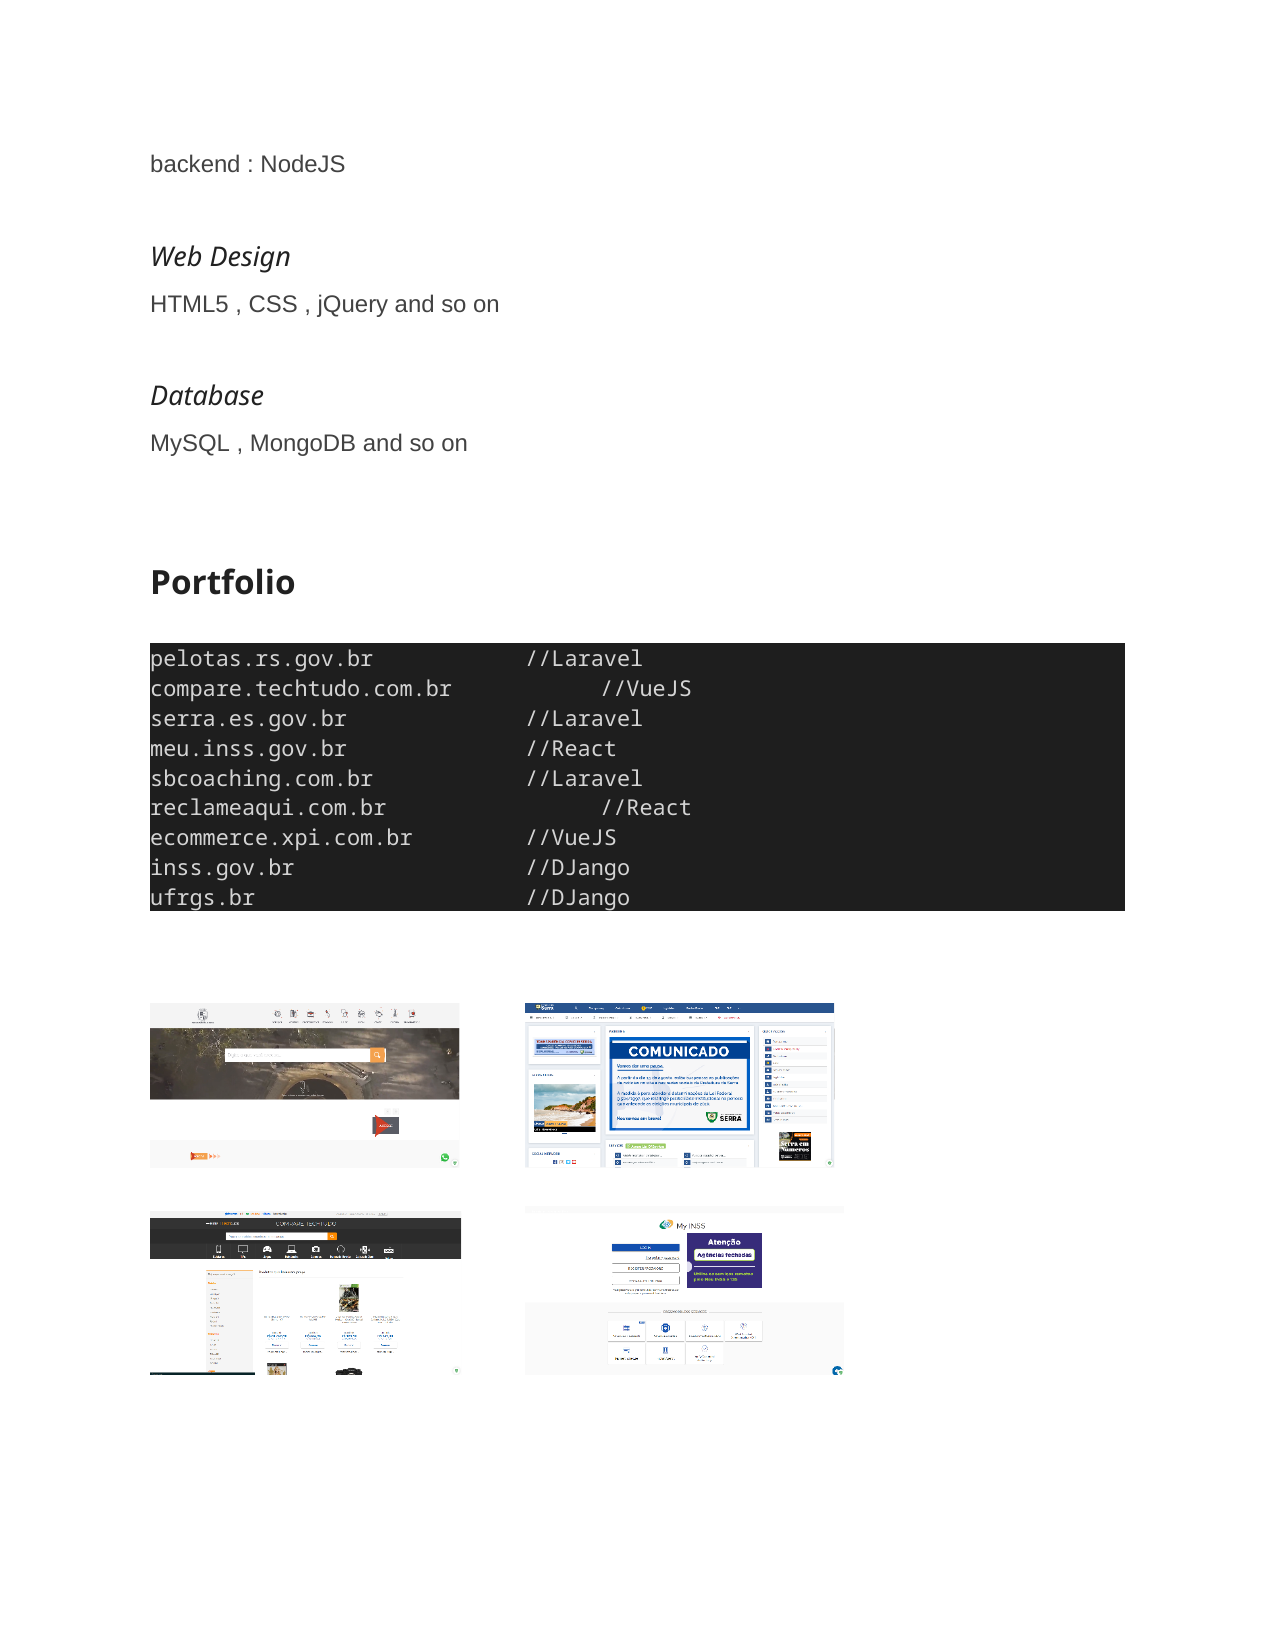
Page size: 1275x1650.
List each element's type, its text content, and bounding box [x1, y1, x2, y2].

text compare.techtudo.com.br //VueJS [150, 673, 1125, 703]
text MySQL , MongoDB and so on [150, 429, 1125, 457]
text inss.gov.br //DJango [150, 852, 1125, 882]
picture [525, 1206, 845, 1375]
subtitle Database [150, 376, 1125, 413]
picture [150, 1211, 462, 1375]
text pelotas.rs.gov.br //Laravel [150, 643, 1125, 673]
text HTML5 , CSS , jQuery and so on [150, 289, 1125, 317]
subtitle Web Design [150, 236, 1125, 274]
text reclameaqui.com.br //React [150, 792, 1125, 822]
subtitle Portfolio [150, 559, 1125, 604]
text sbcoaching.com.br //Laravel [150, 762, 1125, 792]
text serra.es.gov.br //Laravel [150, 703, 1125, 733]
text ufrgs.br //DJango [150, 882, 1125, 911]
picture [525, 1003, 835, 1168]
text backend : NodeJS [150, 150, 1125, 178]
text ecommerce.xpi.com.br //VueJS [150, 822, 1125, 852]
picture [150, 1003, 460, 1168]
text meu.inss.gov.br //React [150, 733, 1125, 762]
